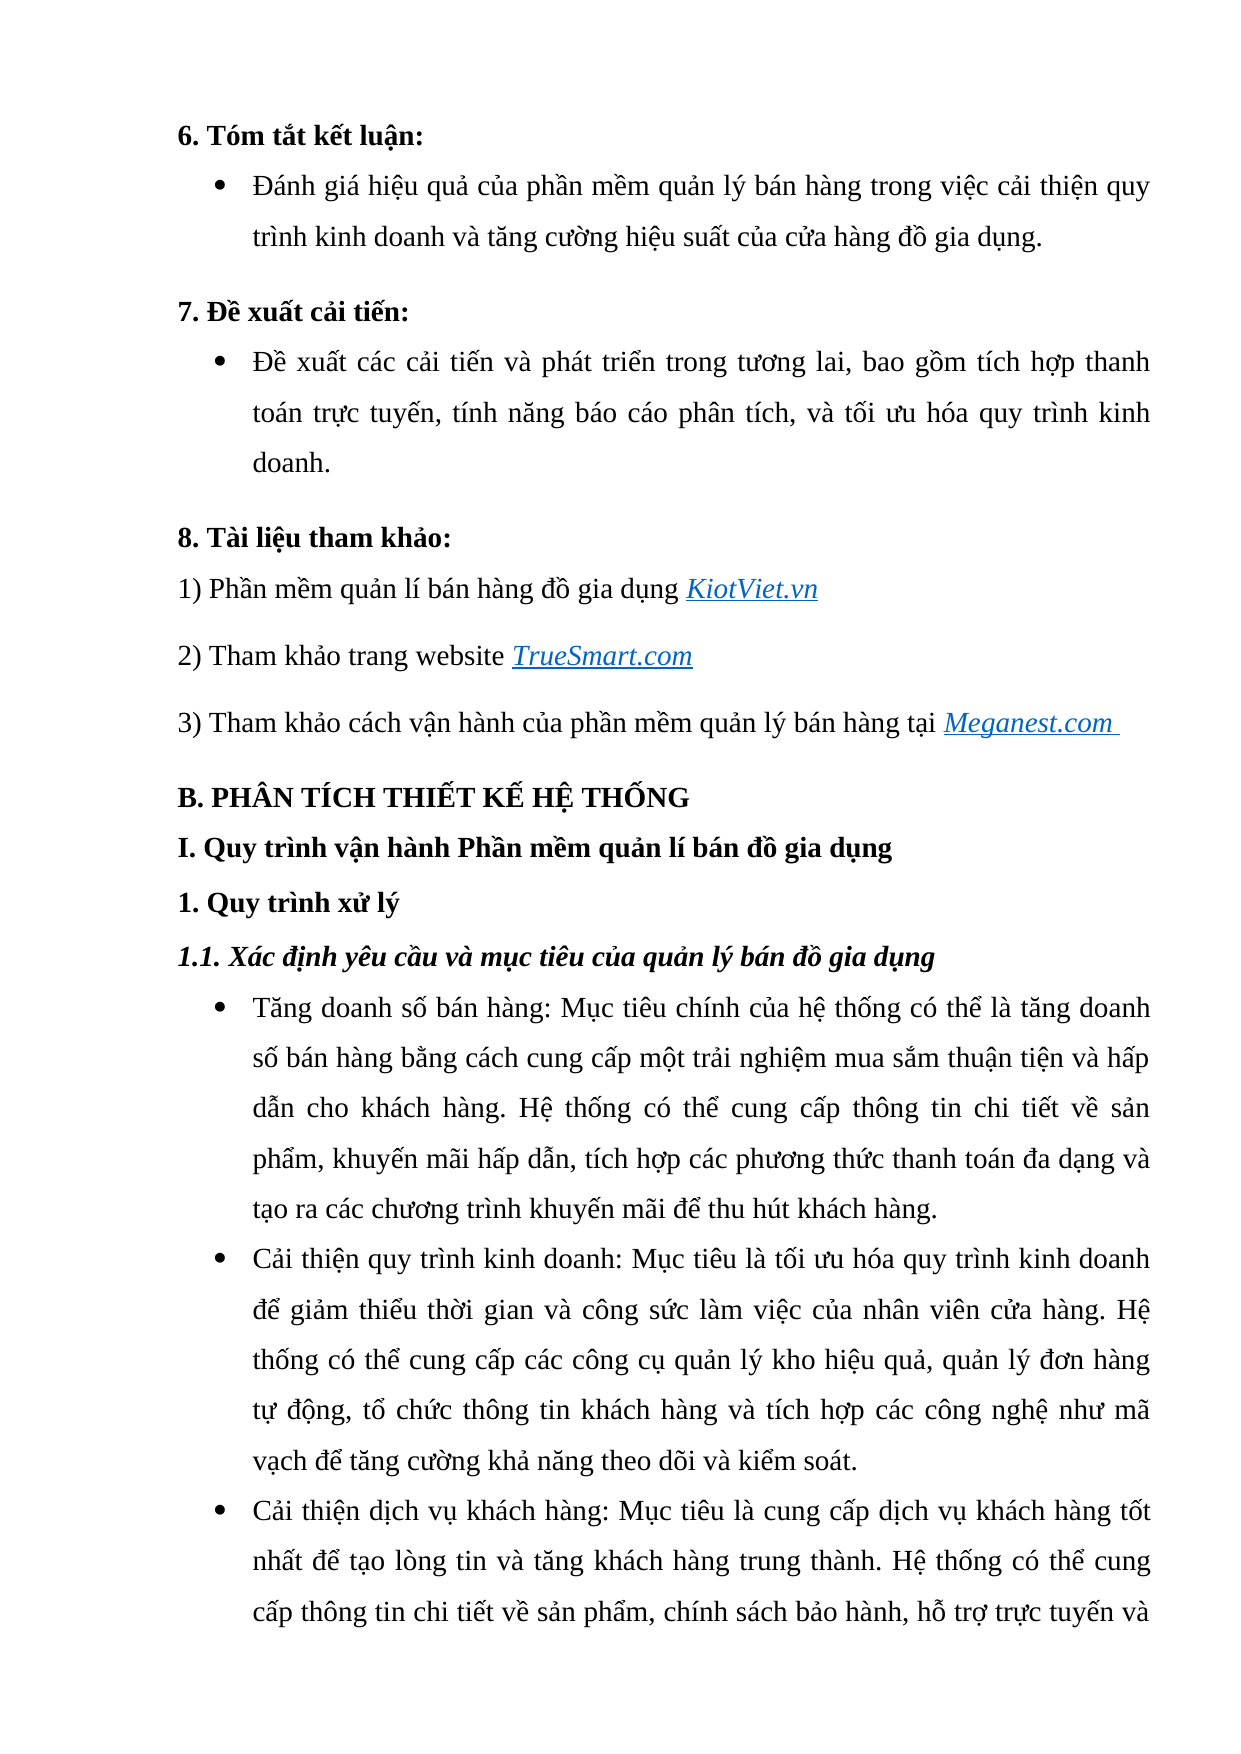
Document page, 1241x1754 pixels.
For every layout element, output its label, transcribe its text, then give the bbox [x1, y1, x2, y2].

list Đánh giá hiệu quả của phần mềm quản lý bán hàng trong việc cải thiện quy trình kinh doanh và tăng cường hiệu suất của cửa hàng đồ gia dụng. [215, 168, 1152, 252]
subtitle I. Quy trình vận hành Phần mềm quản lí bán đồ gia dụng [177, 830, 1152, 864]
subtitle 8. Tài liệu tham khảo: [177, 521, 1152, 554]
list Cải thiện quy trình kinh doanh: Mục tiêu là tối ưu hóa quy trình kinh doanh để giảm thiểu thời gian và công sức làm việc của nhân viên cửa hàng. Hệ thống có thể cung cấp các công cụ quản lý kho hiệu quả, quản lý đơn hàng tự động, tổ chức thông tin khách hàng và tích hợp các công nghệ như mã vạch để tăng cường khả năng theo dõi và kiểm soát. [215, 1241, 1152, 1476]
text 2) Tham khảo trang website TrueSmart.com [177, 638, 1152, 671]
subtitle 1.1. Xác định yêu cầu và mục tiêu của quản lý bán đồ gia dụng [177, 939, 1152, 973]
text 3) Tham khảo cách vận hành của phần mềm quản lý bán hàng tại Meganest.com [177, 705, 1152, 738]
subtitle B. PHÂN TÍCH THIẾT KẾ HỆ THỐNG [177, 780, 1152, 814]
subtitle 6. Tóm tắt kết luận: [177, 118, 1152, 152]
subtitle 7. Đề xuất cải tiến: [177, 294, 1152, 328]
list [215, 1493, 1152, 1627]
list Tăng doanh số bán hàng: Mục tiêu chính của hệ thống có thể là tăng doanh số bán hàng bằng cách cung cấp một trải nghiệm mua sắm thuận tiện và hấp dẫn cho khách hàng. Hệ thống có thể cung cấp thông tin chi tiết về sản phẩm, khuyến mãi hấp dẫn, tích hợp các phương thức thanh toán đa dạng và tạo ra các chương trình khuyến mãi để thu hút khách hàng. [215, 990, 1152, 1224]
subtitle 1. Quy trình xử lý [177, 885, 1152, 918]
list Đề xuất các cải tiến và phát triển trong tương lai, bao gồm tích hợp thanh toán trực tuyến, tính năng báo cáo phân tích, và tối ưu hóa quy trình kinh doanh. [215, 344, 1152, 479]
text 1) Phần mềm quản lí bán hàng đồ gia dụng KiotViet.vn [177, 571, 1152, 604]
